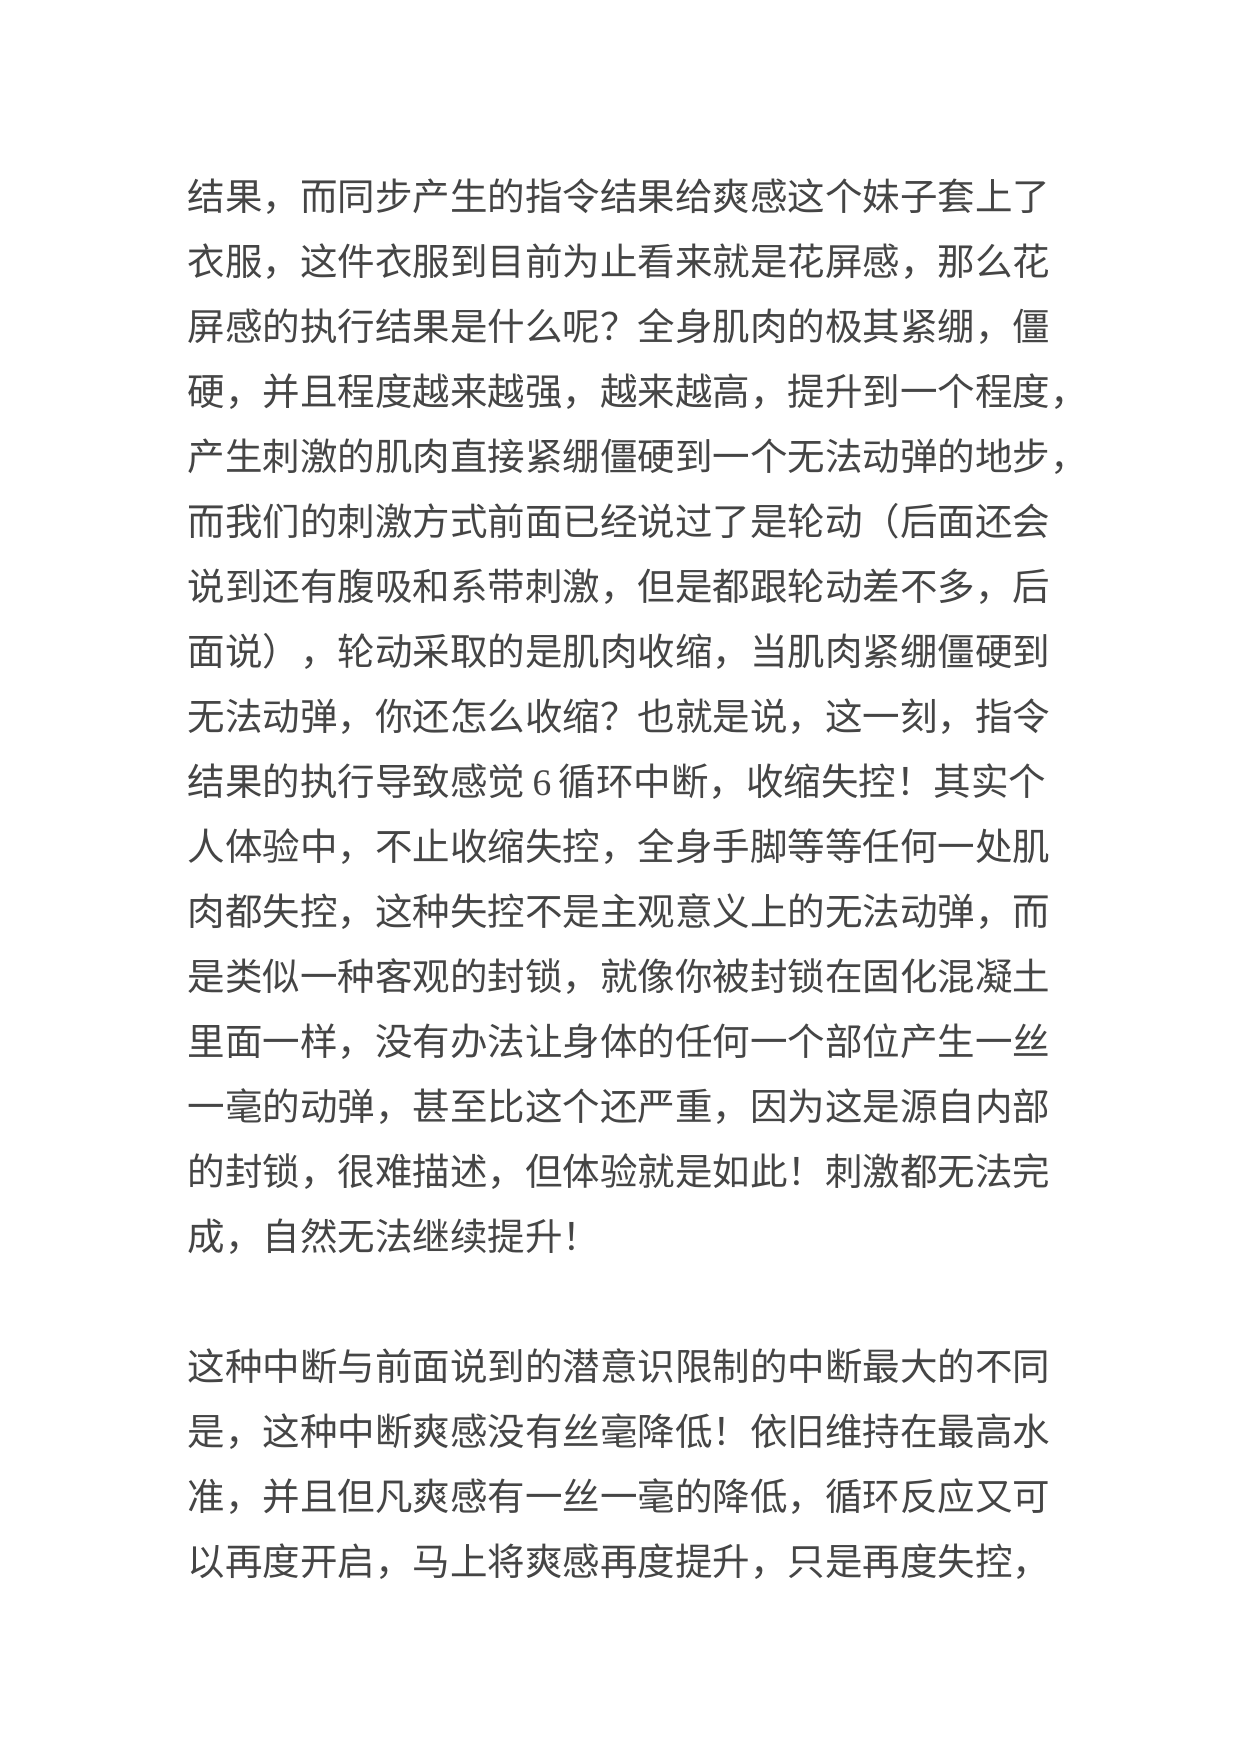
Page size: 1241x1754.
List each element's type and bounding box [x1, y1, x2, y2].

text [187, 162, 1053, 1592]
